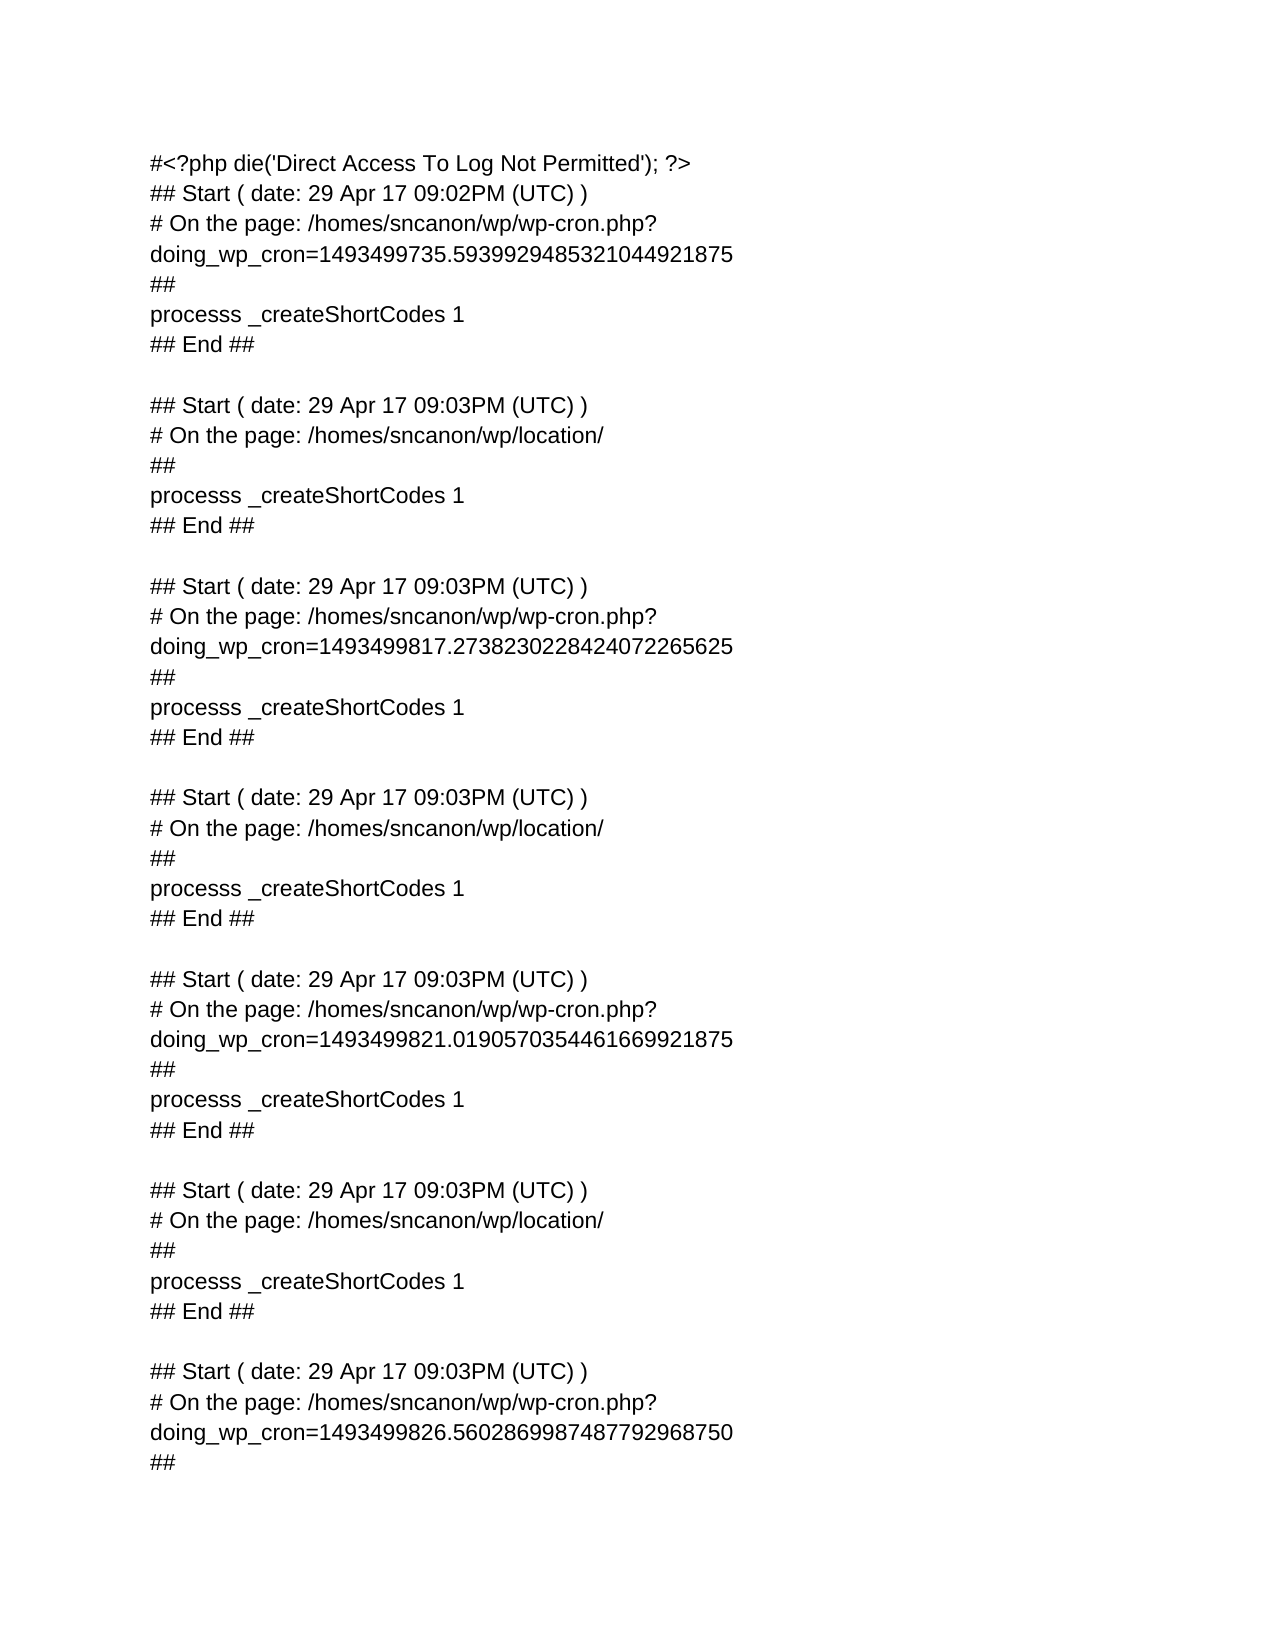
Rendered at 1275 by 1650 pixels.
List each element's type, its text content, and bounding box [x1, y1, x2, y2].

text processs _createShortCodes 1 [150, 694, 1125, 720]
text ## End ## [150, 1117, 1125, 1143]
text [150, 1358, 1125, 1385]
text ## Start ( date: 29 Apr 17 09:03PM (UTC) ) [150, 1177, 1125, 1203]
text ## [150, 1237, 1125, 1264]
text processs _createShortCodes 1 [150, 1268, 1125, 1294]
text ## Start ( date: 29 Apr 17 09:02PM (UTC) ) [150, 180, 1125, 207]
text ## End ## [150, 724, 1125, 750]
text ## Start ( date: 29 Apr 17 09:03PM (UTC) ) [150, 966, 1125, 992]
text ## [150, 271, 1125, 297]
text ## Start ( date: 29 Apr 17 09:03PM (UTC) ) [150, 784, 1125, 811]
text # On the page: /homes/sncanon/wp/location/ [150, 1207, 1125, 1234]
text # On the page: /homes/sncanon/wp/wp-cron.php?doing_wp_cron=1493499817.2738230228424072265625 [150, 603, 1125, 660]
text ## [150, 1449, 1125, 1475]
text processs _createShortCodes 1 [150, 1086, 1125, 1113]
text ## [150, 1056, 1125, 1083]
text # On the page: /homes/sncanon/wp/location/ [150, 422, 1125, 448]
text processs _createShortCodes 1 [150, 301, 1125, 327]
text ## End ## [150, 905, 1125, 932]
text #<?php die('Direct Access To Log Not Permitted'); ?> [150, 150, 1125, 176]
text ## [150, 845, 1125, 871]
text ## End ## [150, 1298, 1125, 1324]
text # On the page: /homes/sncanon/wp/wp-cron.php?doing_wp_cron=1493499821.0190570354461669921875 [150, 996, 1125, 1052]
text processs _createShortCodes 1 [150, 482, 1125, 509]
text ## Start ( date: 29 Apr 17 09:03PM (UTC) ) [150, 392, 1125, 418]
text ## [150, 663, 1125, 690]
text processs _createShortCodes 1 [150, 875, 1125, 901]
text # On the page: /homes/sncanon/wp/wp-cron.php?doing_wp_cron=1493499735.5939929485321044921875 [150, 210, 1125, 267]
text ## Start ( date: 29 Apr 17 09:03PM (UTC) ) [150, 573, 1125, 599]
text # On the page: /homes/sncanon/wp/wp-cron.php?doing_wp_cron=1493499826.5602869987487792968750 [150, 1388, 1125, 1445]
text ## End ## [150, 512, 1125, 539]
text # On the page: /homes/sncanon/wp/location/ [150, 814, 1125, 841]
text ## [150, 452, 1125, 478]
text ## End ## [150, 331, 1125, 358]
